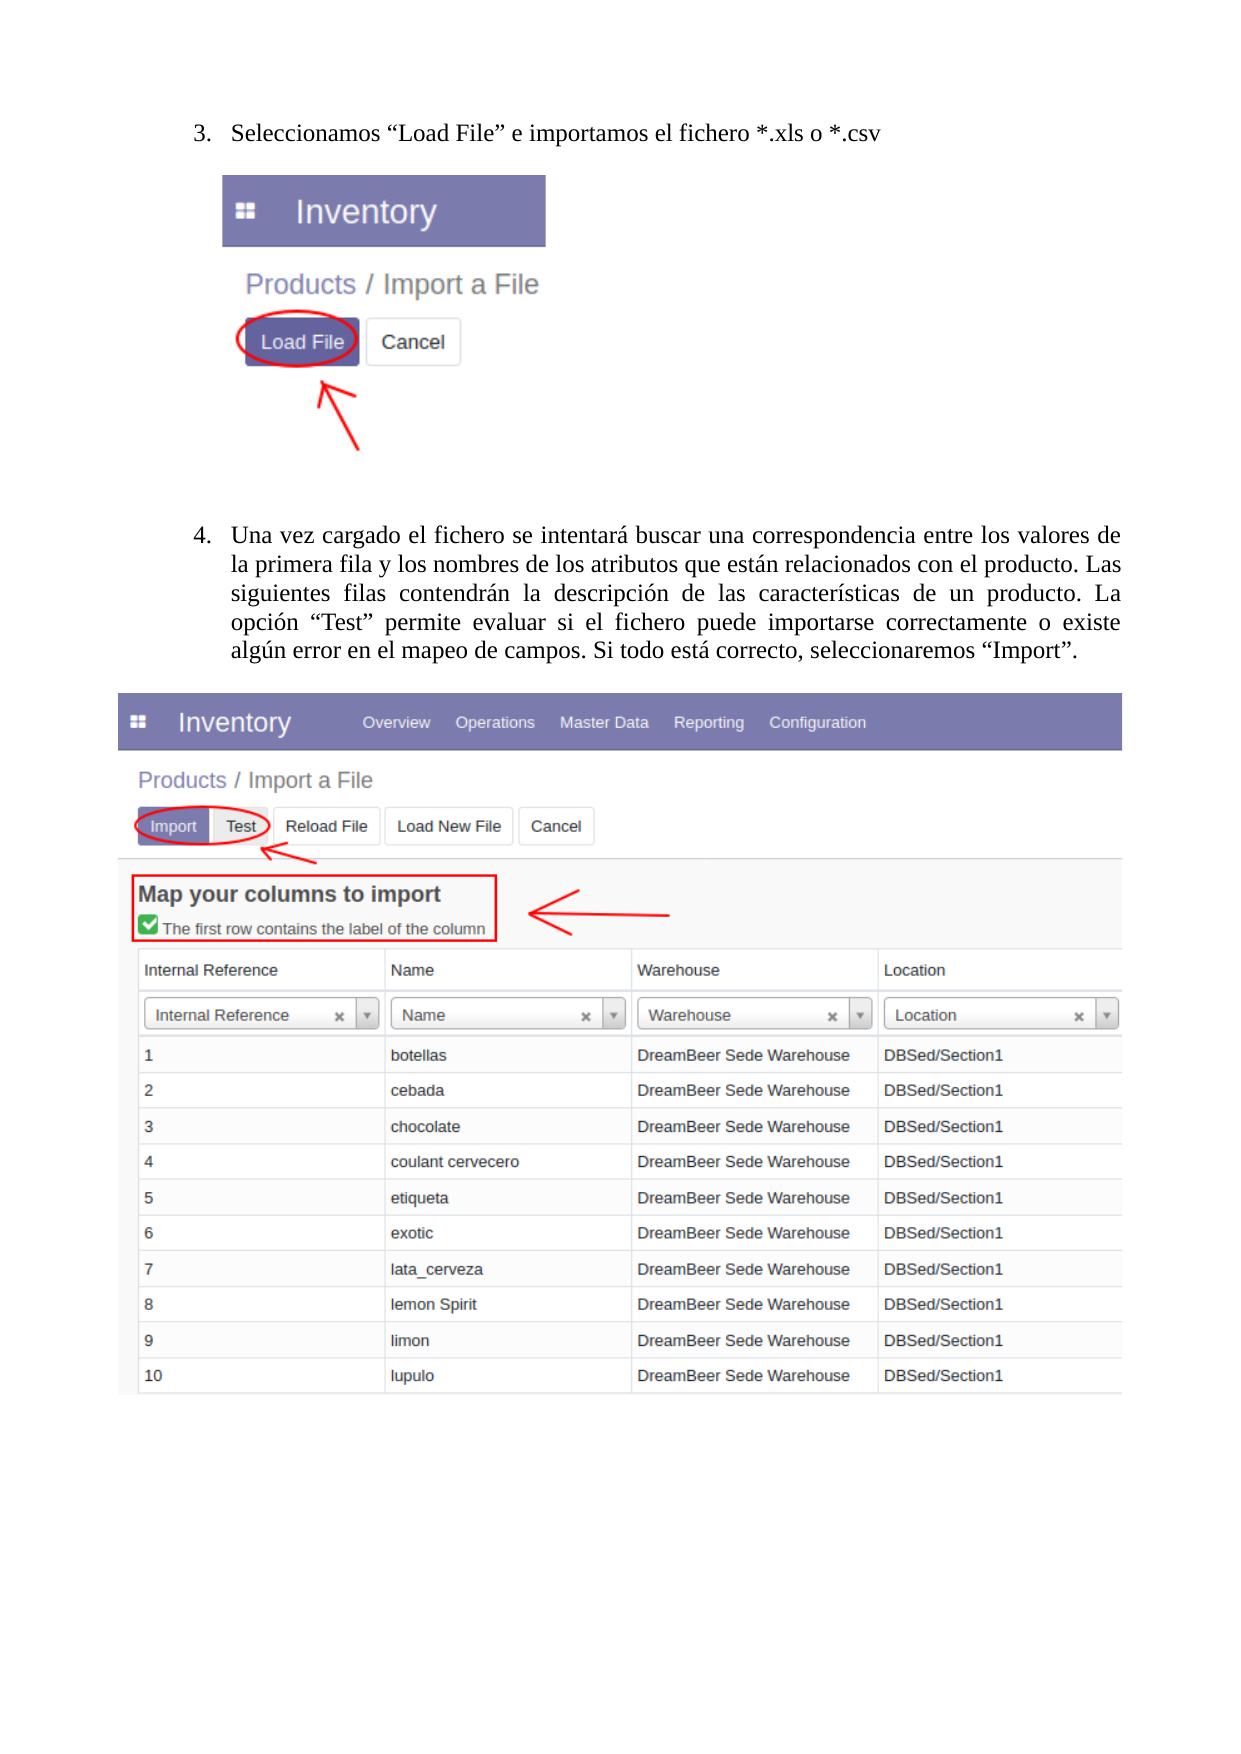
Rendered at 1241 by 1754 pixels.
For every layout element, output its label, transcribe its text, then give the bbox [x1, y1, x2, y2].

picture [118, 693, 1123, 1395]
list Seleccionamos “Load File” e importamos el fichero *.xls o *.csv [193, 118, 1122, 147]
picture [222, 175, 546, 470]
list Una vez cargado el fichero se intentará buscar una correspondencia entre los valores de la primera fila y los nombres de los atributos que están relacionados con el producto. Las siguientes filas contendrán la descripción de las características de un producto. La opción “Test” permite evaluar si el fichero puede importarse correctamente o existe algún error en el mapeo de campos. Si todo está correcto, seleccionaremos “Import”. [193, 521, 1122, 664]
